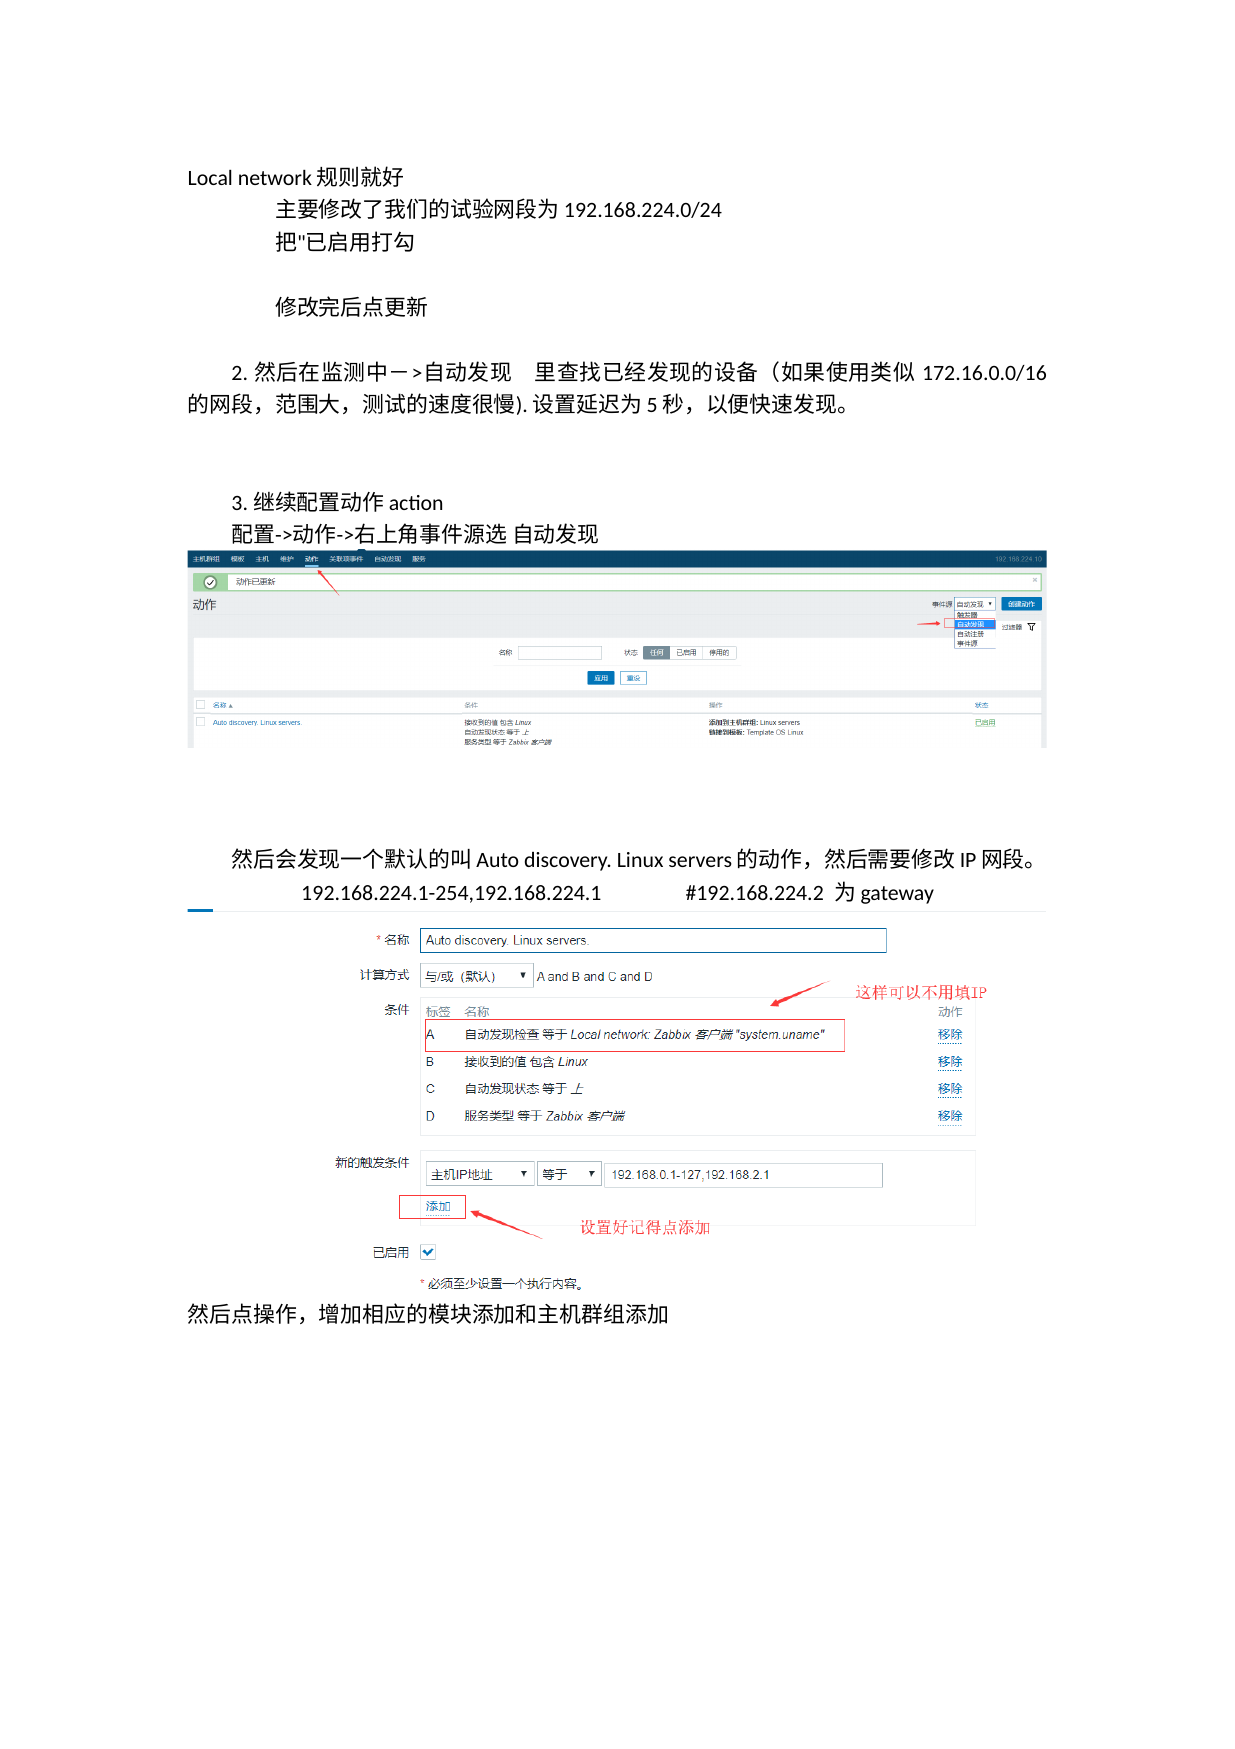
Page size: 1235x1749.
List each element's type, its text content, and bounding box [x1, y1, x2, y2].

text 主要修改了我们的试验网段为192.168.224.0/24 [187, 192, 1047, 224]
picture [187, 549, 1047, 748]
text 修改完后点更新 [187, 289, 1047, 322]
text 然后会发现一个默认的叫Auto discovery. Linux servers的动作，然后需要修改IP网段。 [187, 842, 1047, 874]
text 2. 然后在监测中－>自动发现 里查找已经发现的设备（如果使用类似172.16.0.0/16的网段，范围大，测试的速度很慢). 设置延迟为5秒，以便快速发现。 [187, 354, 1047, 419]
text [187, 159, 1047, 192]
text 把"已启用打勾 [187, 224, 1047, 257]
text 192.168.224.1-254,192.168.224.1 #192.168.224.2 为gateway [187, 874, 1047, 907]
text 然后点操作，增加相应的模块添加和主机群组添加 [187, 1297, 1047, 1329]
picture [187, 906, 1046, 1292]
text 配置->动作->右上角事件源选 自动发现 [187, 517, 1047, 549]
text 3. 继续配置动作action [187, 484, 1047, 517]
